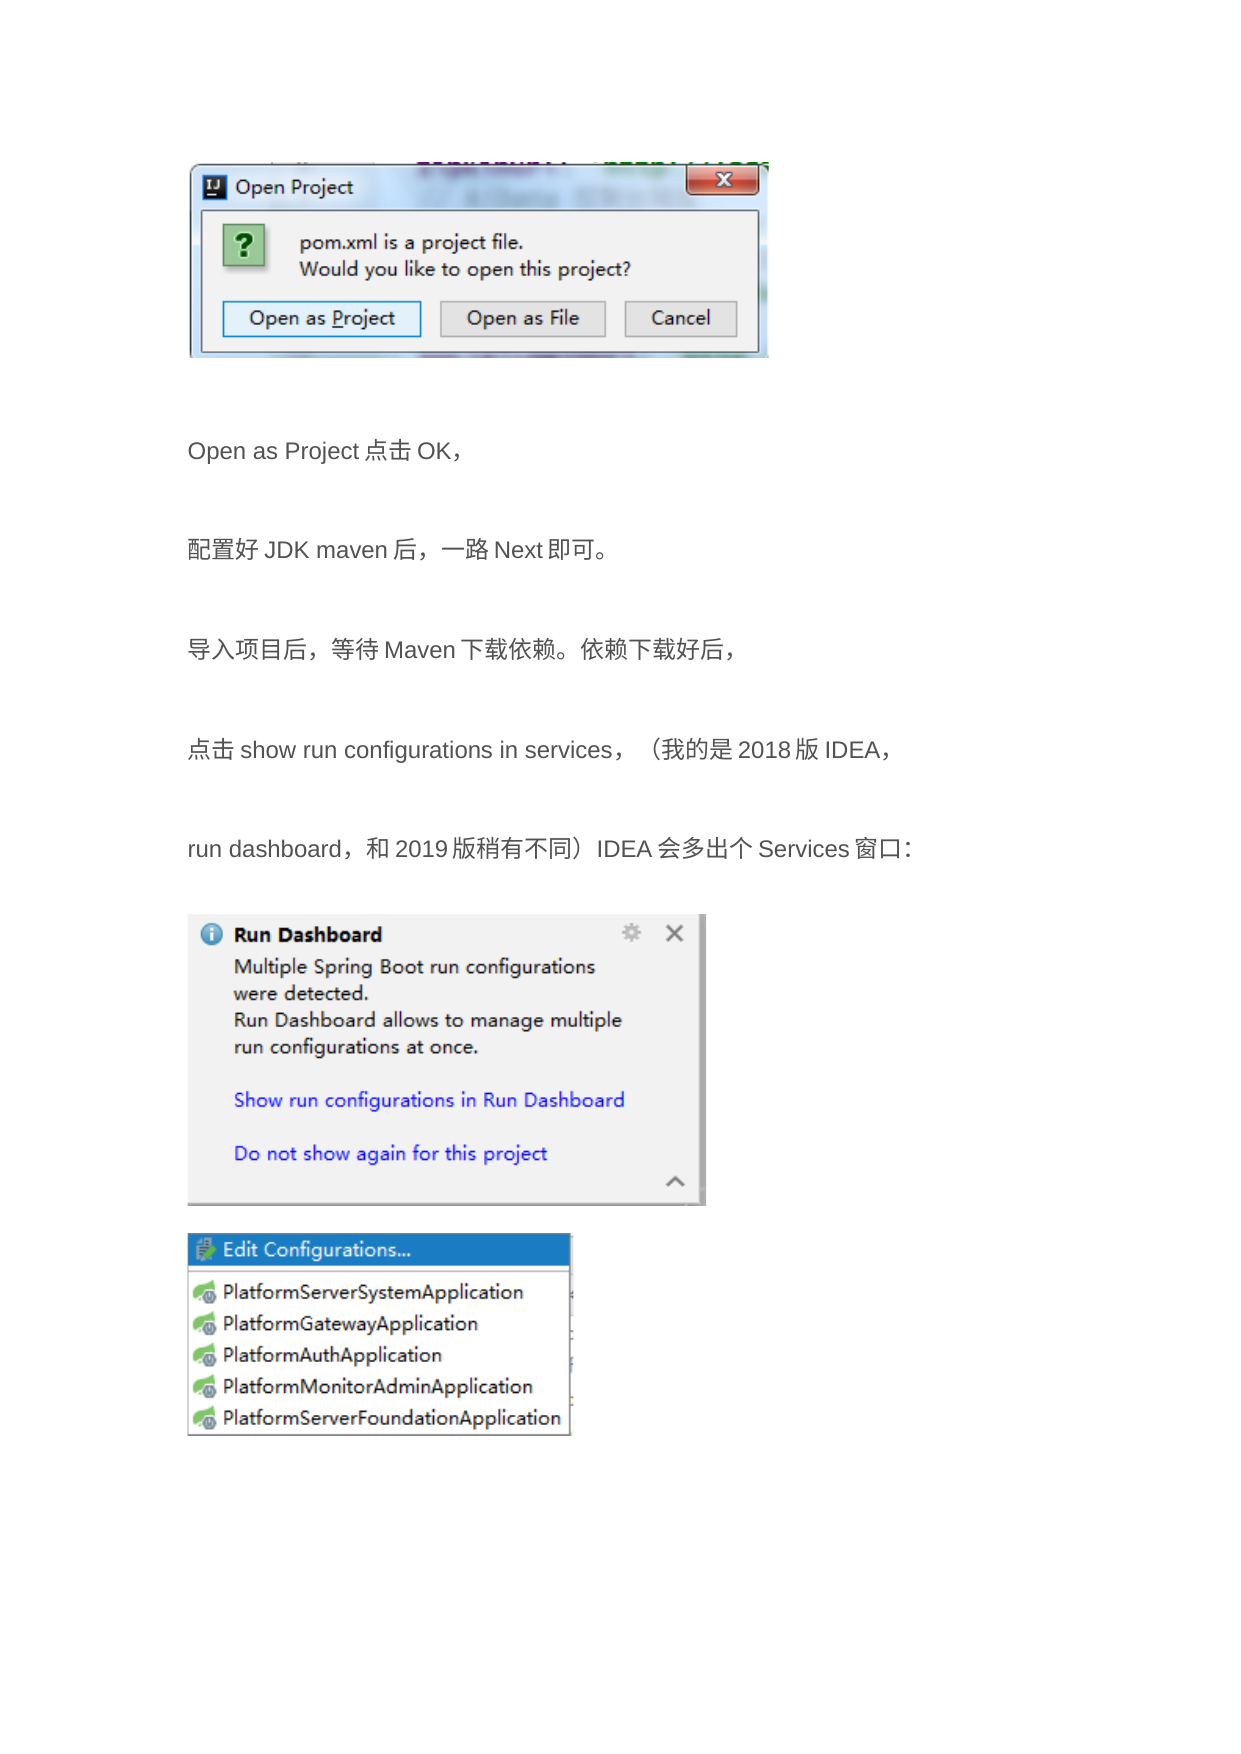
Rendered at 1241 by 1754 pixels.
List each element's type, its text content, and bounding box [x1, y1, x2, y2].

text Open as Project点击OK， [187, 416, 1053, 481]
picture [187, 162, 769, 358]
text run dashboard，和2019版稍有不同）IDEA会多出个Services窗口： [187, 815, 1053, 880]
text 导入项目后，等待Maven下载依赖。依赖下载好后， [187, 616, 1053, 681]
text 配置好JDK maven后，一路Next即可。 [187, 516, 1053, 581]
text 点击show run configurations in services，（我的是2018版IDEA， [187, 715, 1053, 780]
picture [187, 914, 707, 1206]
picture [187, 1233, 574, 1436]
